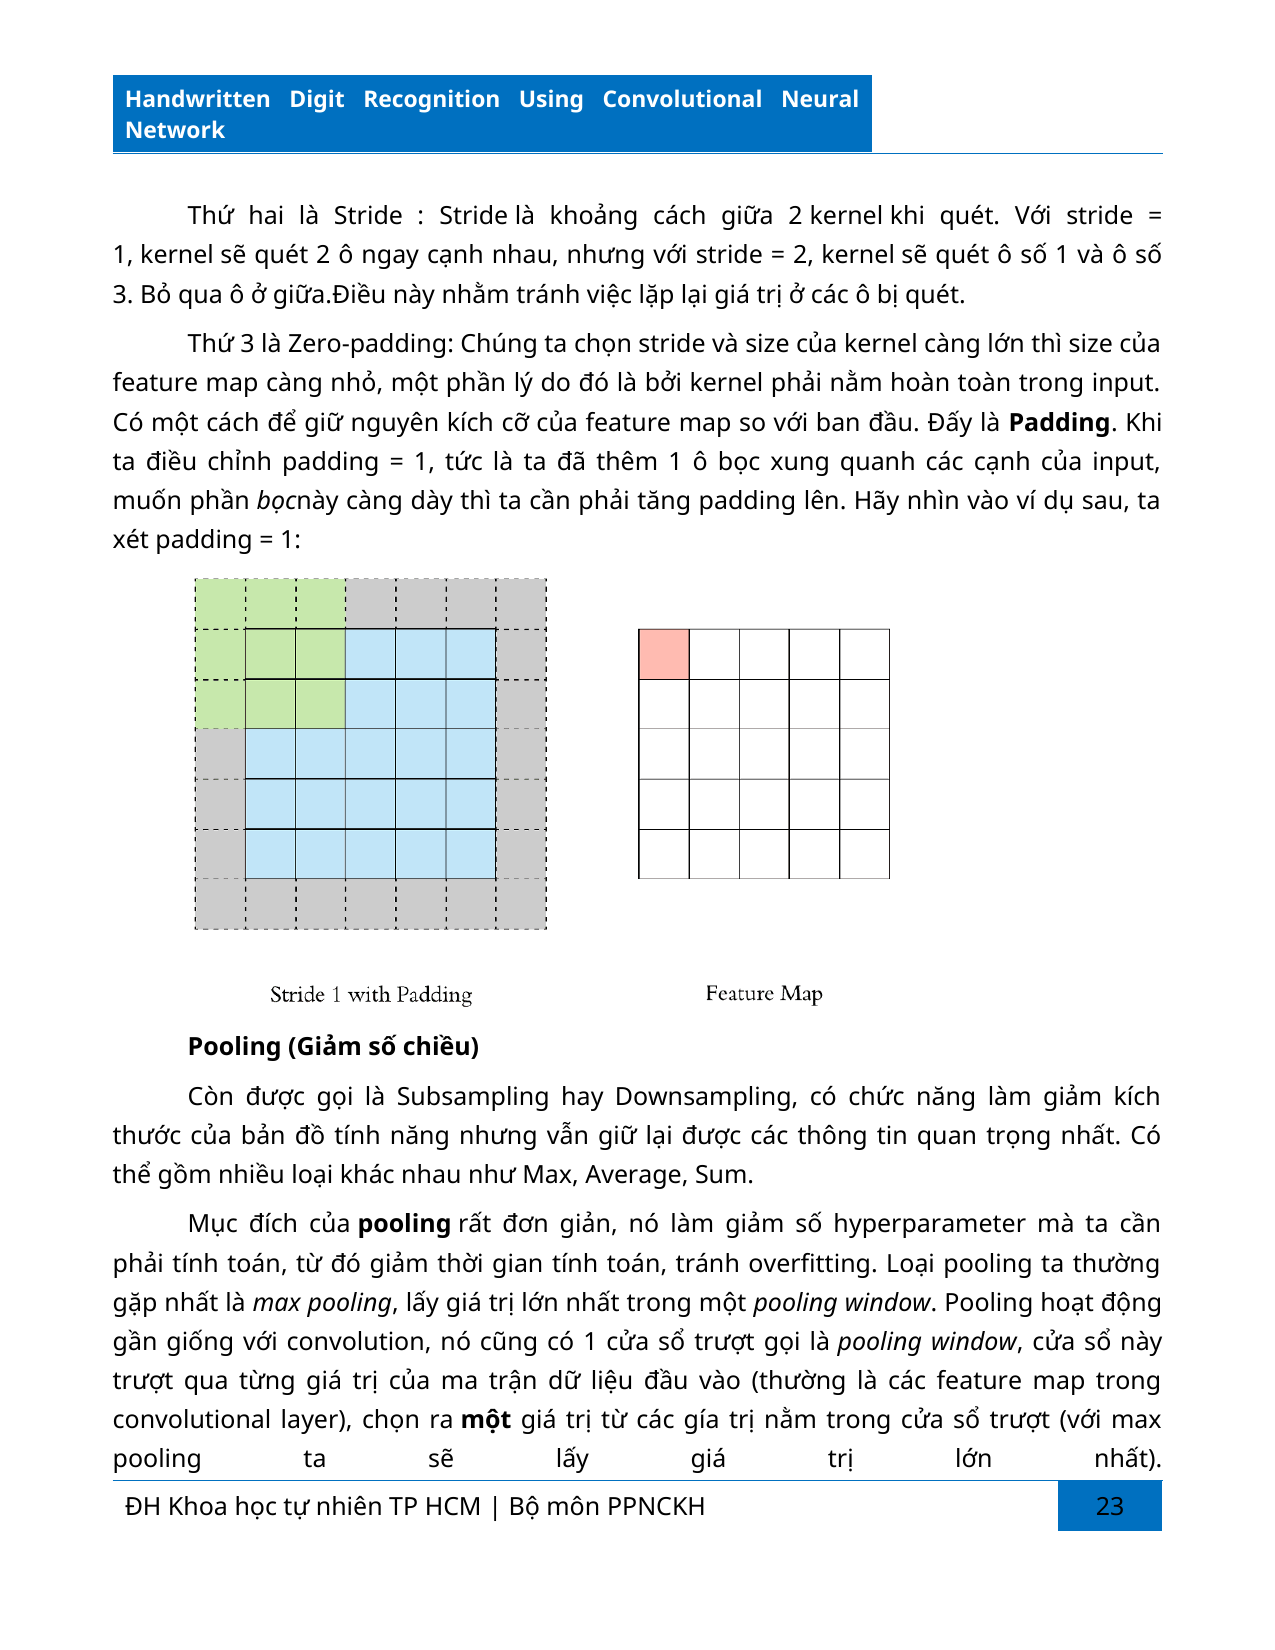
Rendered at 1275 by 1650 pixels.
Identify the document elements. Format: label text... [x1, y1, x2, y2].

text Pooling (Giảm số chiều) [112, 1028, 1162, 1063]
text Thứ hai là Stride : Stride là khoảng cách giữa 2 kernel khi quét. Với stride = 1, kernel sẽ quét 2 ô ngay cạnh nhau, nhưng với stride = 2, kernel sẽ quét ô số 1 và ô số 3. Bỏ qua ô ở giữa.Điều này nhằm tránh việc lặp lại giá trị ở các ô bị quét. [112, 198, 1162, 310]
text Thứ 3 là Zero-padding: Chúng ta chọn stride và size của kernel càng lớn thì size của feature map càng nhỏ, một phần lý do đó là bởi kernel phải nằm hoàn toàn trong input. Có một cách để giữ nguyên kích cỡ của feature map so với ban đầu. Đấy là Padding. Khi ta điều chỉnh padding = 1, tức là ta đã thêm 1 ô bọc xung quanh các cạnh của input, muốn phần bọcnày càng dày thì ta cần phải tăng padding lên. Hãy nhìn vào ví dụ sau, ta xét padding = 1: [112, 326, 1162, 556]
text Còn được gọi là Subsampling hay Downsampling, có chức năng làm giảm kích thước của bản đồ tính năng nhưng vẫn giữ lại được các thông tin quan trọng nhất. Có thể gồm nhiều loại khác nhau như Max, Average, Sum. [112, 1078, 1162, 1191]
picture [187, 571, 897, 1013]
